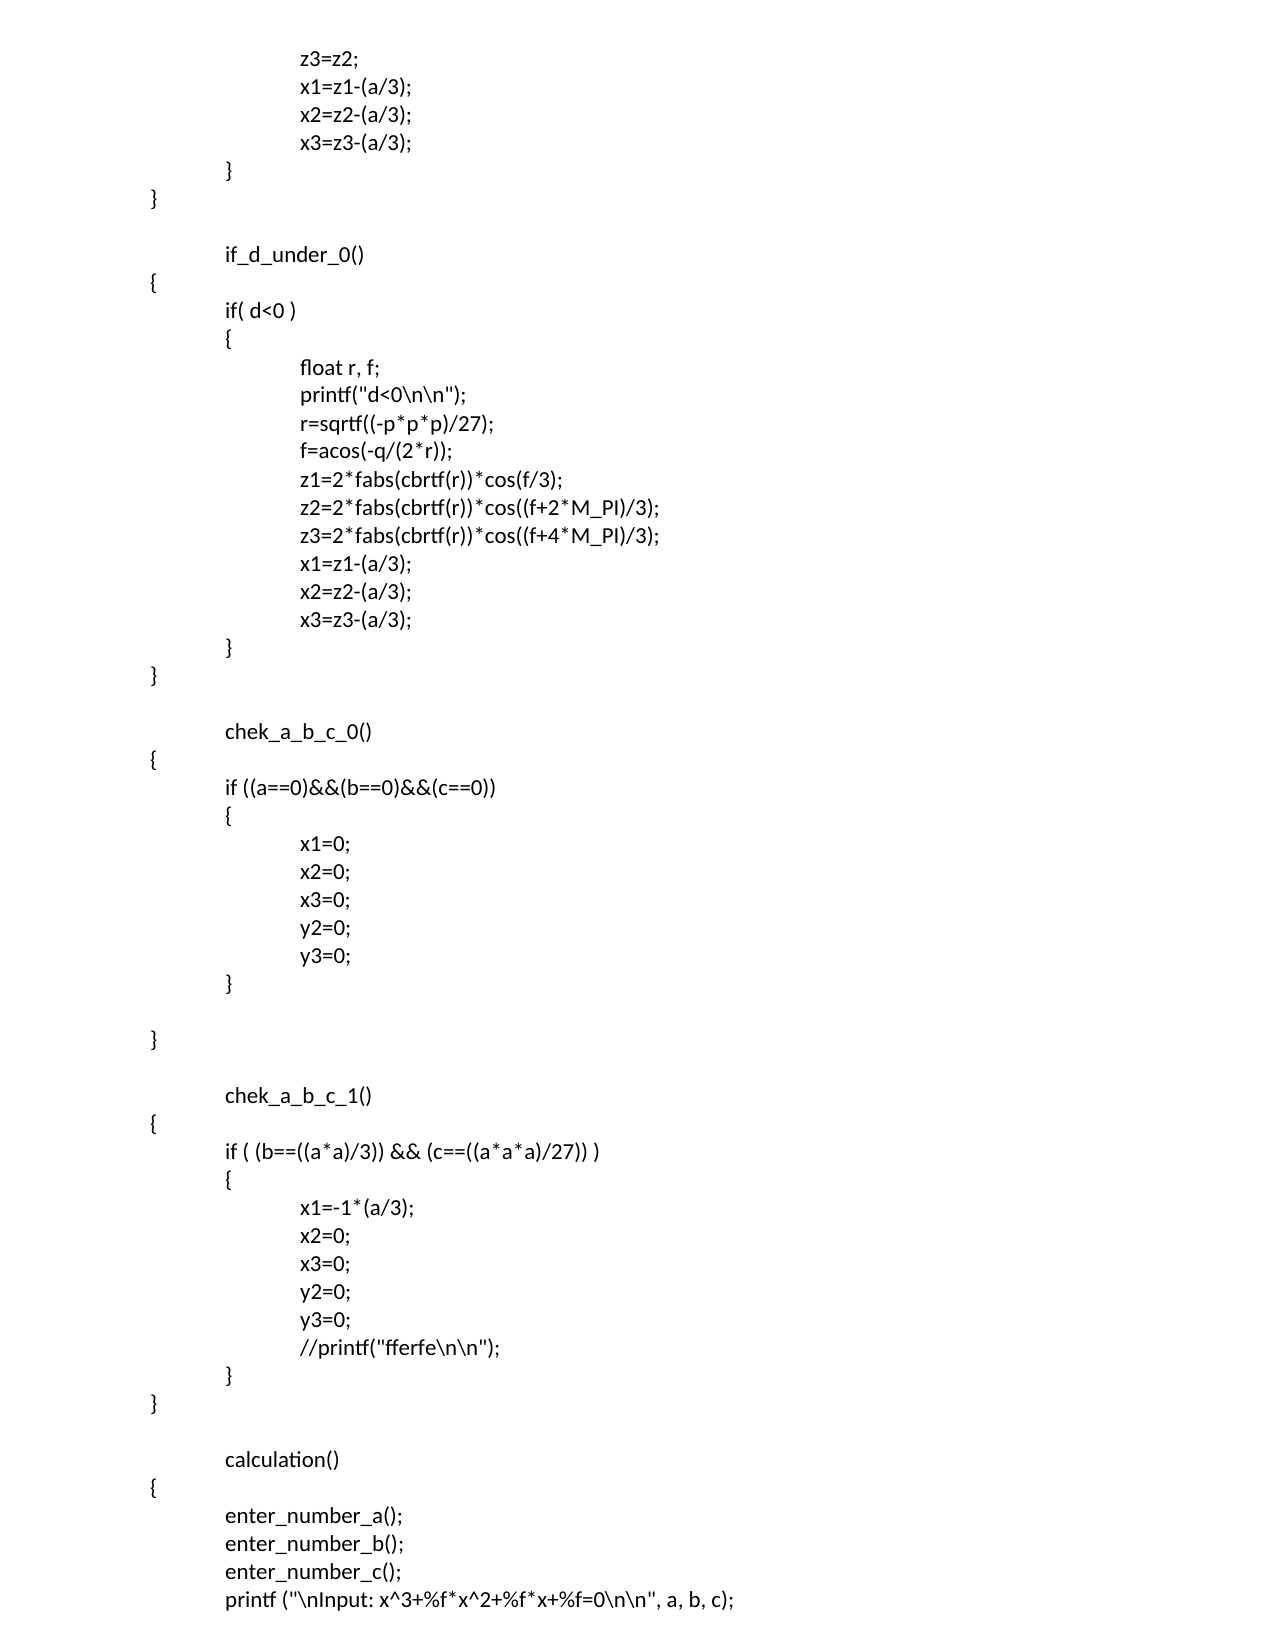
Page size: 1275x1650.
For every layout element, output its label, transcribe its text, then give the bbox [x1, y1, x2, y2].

text if( d<0 ) [150, 297, 1125, 324]
text float r, f; [150, 353, 1125, 381]
text z3=z2; [150, 44, 1125, 72]
text r=sqrtf((-p*p*p)/27); [150, 409, 1125, 437]
text if ( (b==((a*a)/3)) && (c==((a*a*a)/27)) ) [150, 1137, 1125, 1165]
text z1=2*fabs(cbrtf(r))*cos(f/3); [150, 465, 1125, 493]
text x1=-1*(a/3); [150, 1193, 1125, 1221]
text { [150, 801, 1125, 829]
text printf ("\nInput: x^3+%f*x^2+%f*x+%f=0\n\n", a, b, c); [150, 1586, 1125, 1613]
text if_d_under_0() [150, 241, 1125, 268]
text y2=0; [150, 913, 1125, 941]
text x2=z2-(a/3); [150, 577, 1125, 605]
text printf("d<0\n\n"); [150, 381, 1125, 409]
text x3=z3-(a/3); [150, 128, 1125, 156]
text } [150, 1361, 1125, 1389]
text x2=0; [150, 1221, 1125, 1249]
text x1=z1-(a/3); [150, 549, 1125, 577]
text x1=z1-(a/3); [150, 72, 1125, 100]
text //printf("fferfe\n\n"); [150, 1333, 1125, 1361]
text enter_number_a(); [150, 1501, 1125, 1529]
text } [150, 969, 1125, 997]
text f=acos(-q/(2*r)); [150, 437, 1125, 465]
text y3=0; [150, 941, 1125, 969]
text { [150, 324, 1125, 353]
text x3=z3-(a/3); [150, 605, 1125, 633]
text z3=2*fabs(cbrtf(r))*cos((f+4*M_PI)/3); [150, 521, 1125, 549]
text { [150, 1473, 1125, 1501]
text } [150, 156, 1125, 184]
text enter_number_c(); [150, 1557, 1125, 1586]
text calculation() [150, 1445, 1125, 1473]
text x1=0; [150, 829, 1125, 857]
text { [150, 1109, 1125, 1137]
text } [150, 1389, 1125, 1417]
text x2=z2-(a/3); [150, 100, 1125, 128]
text } [150, 633, 1125, 661]
text x2=0; [150, 857, 1125, 885]
text enter_number_b(); [150, 1529, 1125, 1557]
text } [150, 184, 1125, 212]
text x3=0; [150, 885, 1125, 913]
text } [150, 1025, 1125, 1053]
text y2=0; [150, 1277, 1125, 1305]
text chek_a_b_c_0() [150, 717, 1125, 745]
text z2=2*fabs(cbrtf(r))*cos((f+2*M_PI)/3); [150, 493, 1125, 521]
text y3=0; [150, 1305, 1125, 1333]
text chek_a_b_c_1() [150, 1081, 1125, 1109]
text } [150, 661, 1125, 689]
text x3=0; [150, 1249, 1125, 1277]
text { [150, 268, 1125, 297]
text { [150, 1165, 1125, 1193]
text if ((a==0)&&(b==0)&&(c==0)) [150, 773, 1125, 801]
text { [150, 745, 1125, 773]
